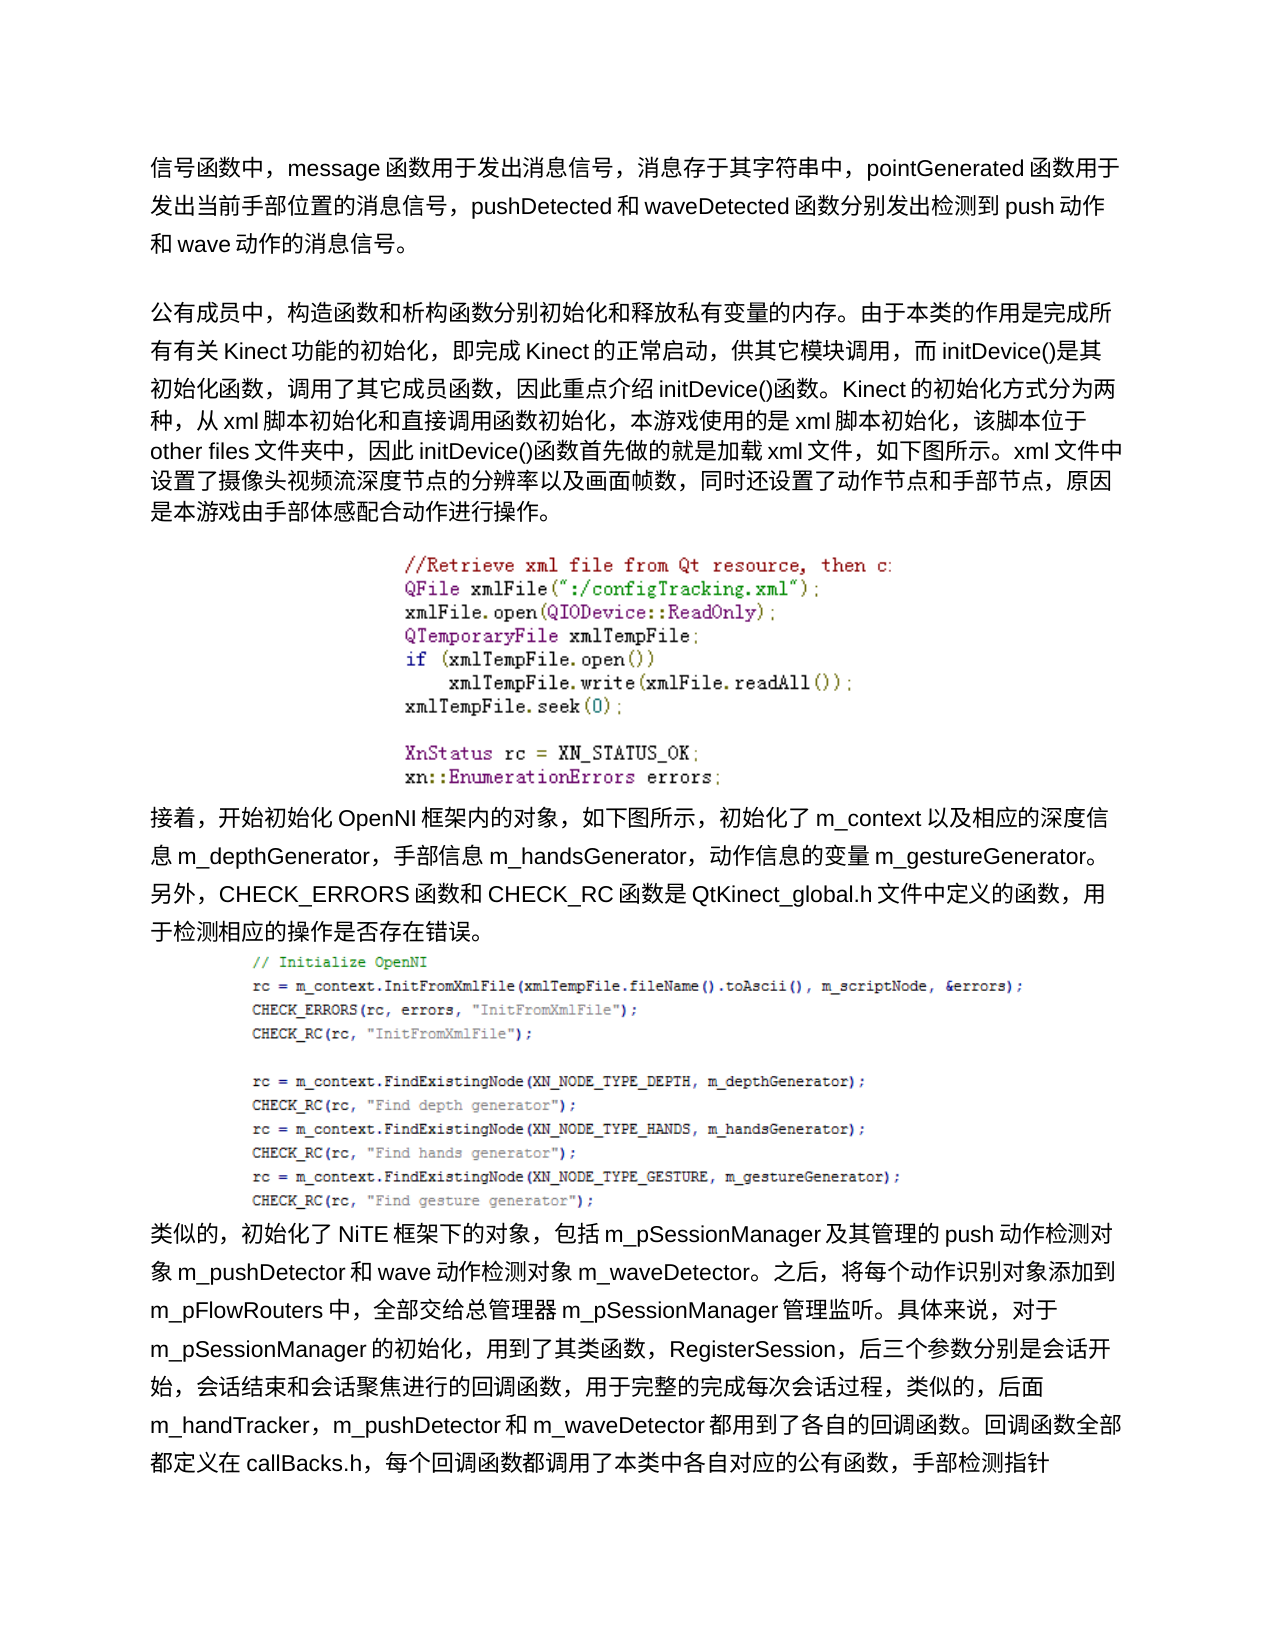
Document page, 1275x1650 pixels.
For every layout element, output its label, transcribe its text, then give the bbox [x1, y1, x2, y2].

picture [235, 952, 1040, 1213]
text 公有成员中，构造函数和析构函数分别初始化和释放私有变量的内存。由于本类的作用是完成所有有关Kinect功能的初始化，即完成Kinect的正常启动，供其它模块调用，而initDevice()是其初始化函数，调用了其它成员函数，因此重点介绍initDevice()函数。Kinect的初始化方式分为两种，从xml脚本初始化和直接调用函数初始化，本游戏使用的是xml脚本初始化，该脚本位于other files文件夹中，因此initDevice()函数首先做的就是加载xml文件，如下图所示。xml文件中设置了摄像头视频流深度节点的分辨率以及画面帧数，同时还设置了动作节点和手部节点，原因是本游戏由手部体感配合动作进行操作。 [150, 294, 1125, 525]
text 信号函数中，message函数用于发出消息信号，消息存于其字符串中，pointGenerated函数用于发出当前手部位置的消息信号，pushDetected和waveDetected函数分别发出检测到push动作和wave动作的消息信号。 [150, 150, 1125, 259]
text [150, 1216, 1125, 1478]
picture [384, 528, 891, 796]
text 接着，开始初始化OpenNI框架内的对象，如下图所示，初始化了m_context以及相应的深度信息m_depthGenerator，手部信息m_handsGenerator，动作信息的变量m_gestureGenerator。另外，CHECK_ERRORS函数和CHECK_RC函数是QtKinect_global.h文件中定义的函数，用于检测相应的操作是否存在错误。 [150, 800, 1125, 947]
